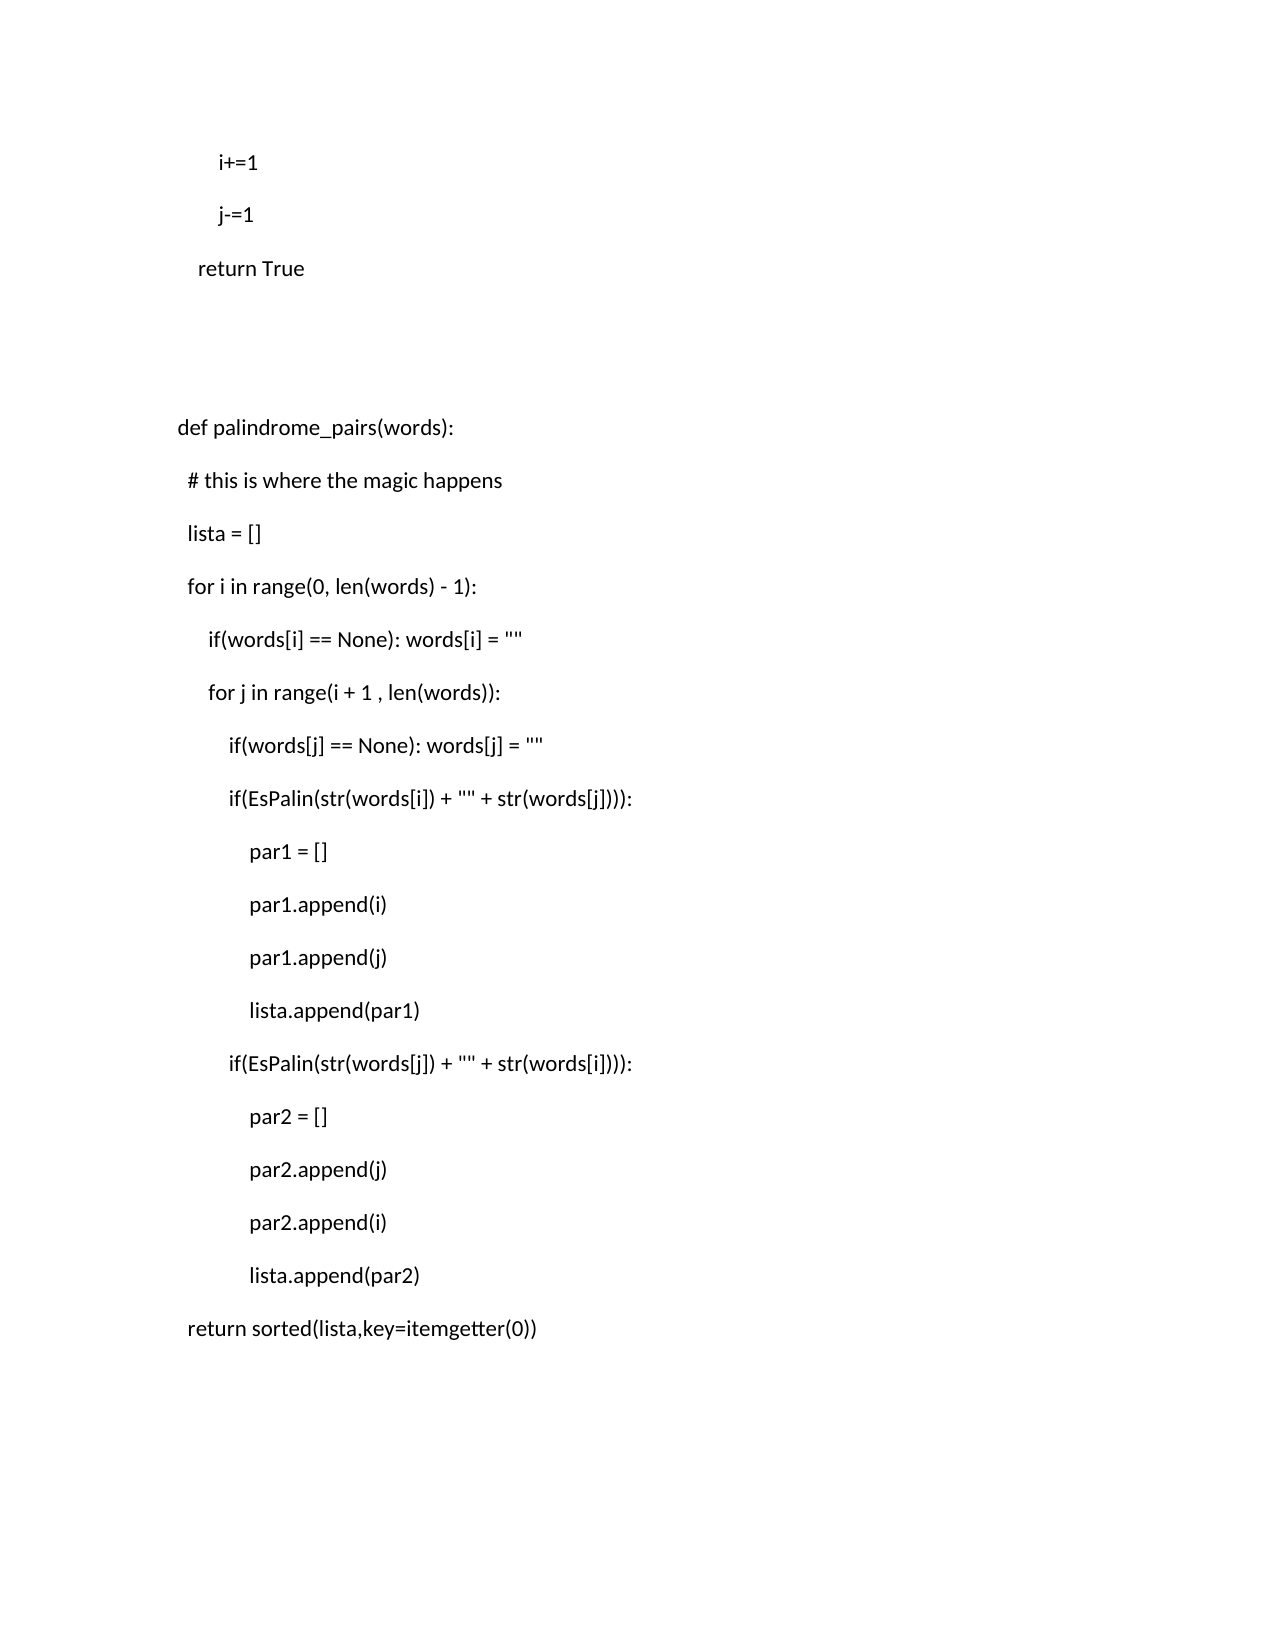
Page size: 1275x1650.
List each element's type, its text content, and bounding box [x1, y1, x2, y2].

text return sorted(lista,key=itemgetter(0)) [177, 1314, 1098, 1342]
text par1 = [] [177, 837, 1098, 865]
text lista.append(par2) [177, 1261, 1098, 1289]
text for j in range(i + 1 , len(words)): [177, 678, 1098, 706]
text par1.append(i) [177, 890, 1098, 918]
text if(words[j] == None): words[j] = "" [177, 731, 1098, 759]
text par2.append(i) [177, 1208, 1098, 1236]
text # this is where the magic happens [177, 466, 1098, 494]
text return True [177, 254, 1098, 282]
text if(words[i] == None): words[i] = "" [177, 625, 1098, 653]
text if(EsPalin(str(words[j]) + "" + str(words[i]))): [177, 1049, 1098, 1077]
text par1.append(j) [177, 943, 1098, 971]
text i+=1 [177, 148, 1098, 176]
text par2 = [] [177, 1102, 1098, 1130]
text lista = [] [177, 519, 1098, 547]
text lista.append(par1) [177, 996, 1098, 1024]
text def palindrome_pairs(words): [177, 413, 1098, 441]
text j-=1 [177, 201, 1098, 229]
text for i in range(0, len(words) - 1): [177, 572, 1098, 600]
text par2.append(j) [177, 1155, 1098, 1183]
text if(EsPalin(str(words[i]) + "" + str(words[j]))): [177, 784, 1098, 812]
